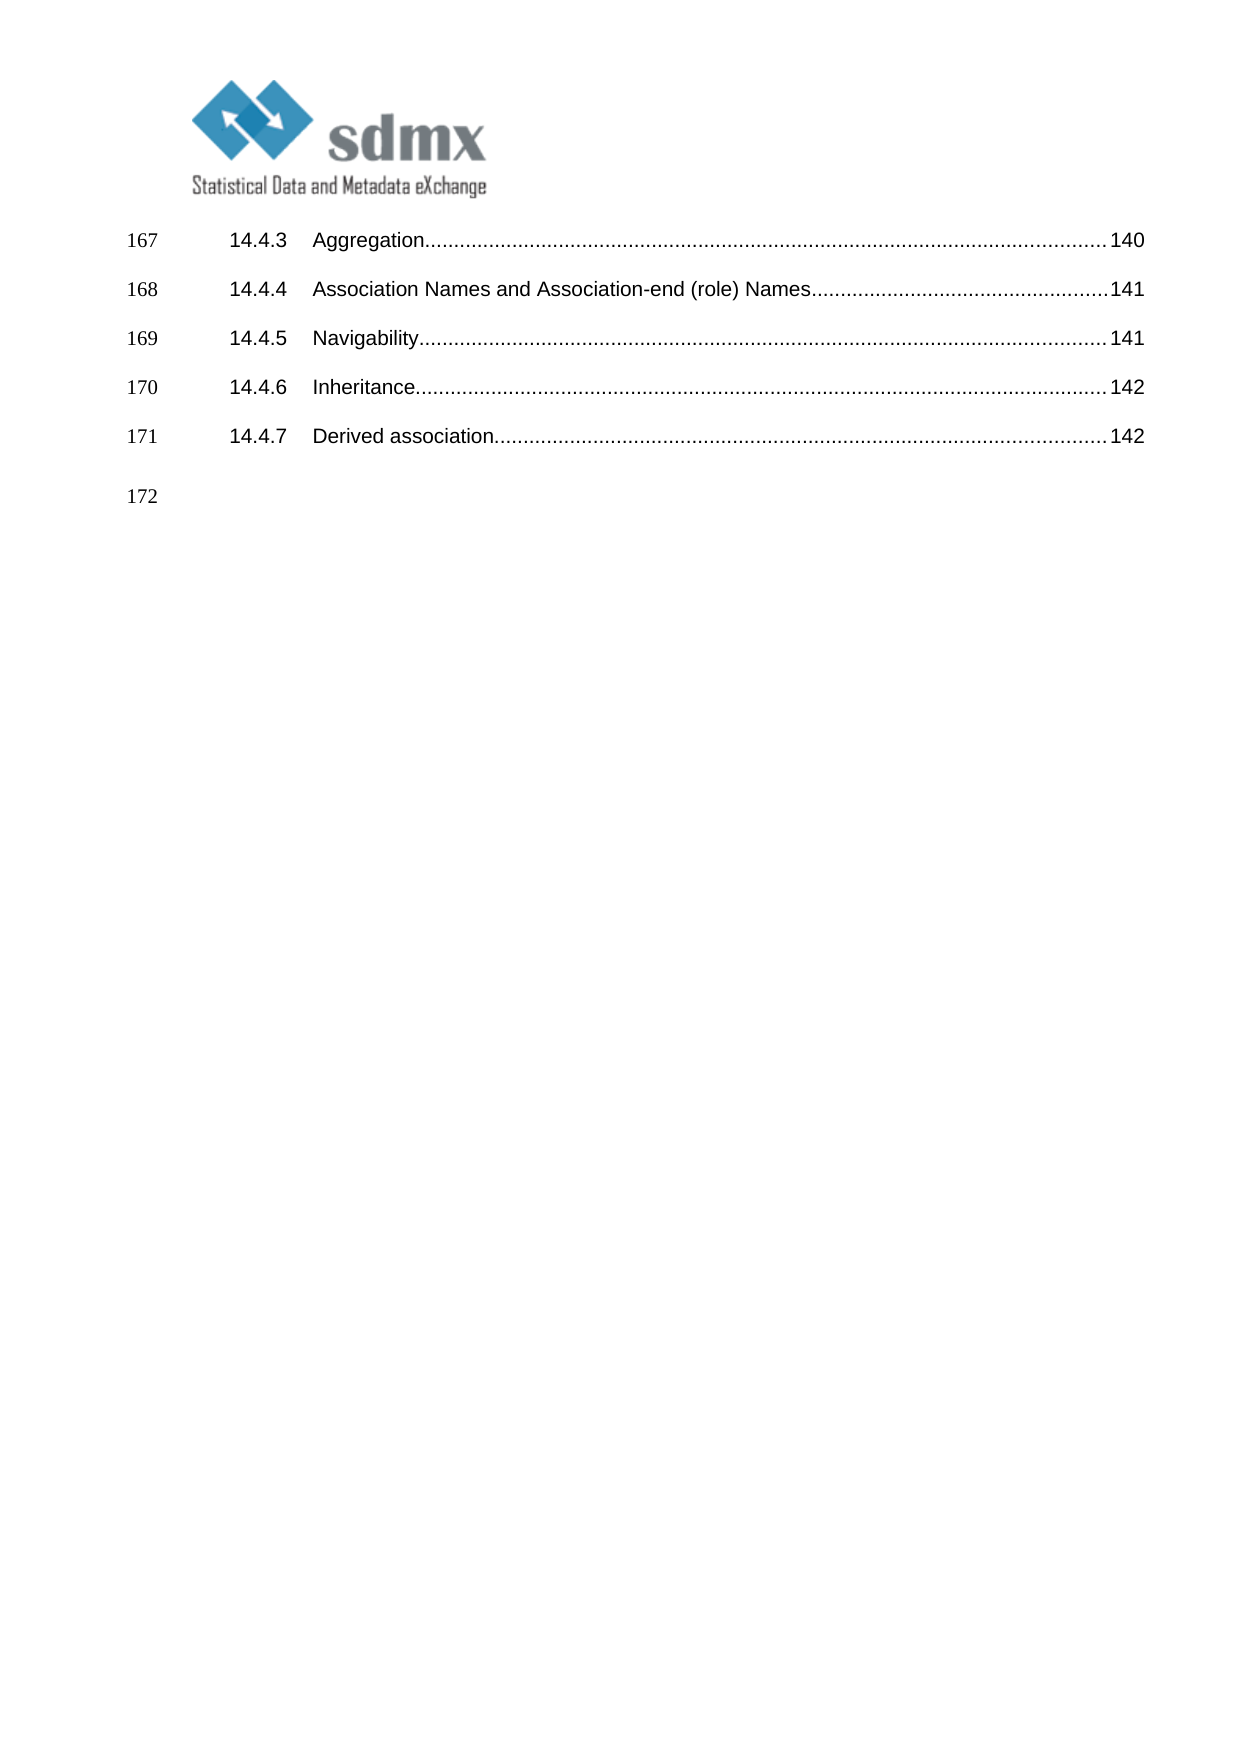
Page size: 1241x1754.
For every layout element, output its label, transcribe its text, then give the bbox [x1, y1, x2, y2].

text 14.4.7 Derived association 142 [229, 424, 1146, 448]
text 14.4.4 Association Names and Association-end (role) Names 141 [229, 277, 1146, 301]
text 14.4.5 Navigability 141 [229, 326, 1146, 350]
text 14.4.6 Inheritance 142 [229, 375, 1146, 399]
text 14.4.3 Aggregation 140 [229, 228, 1146, 252]
picture [192, 80, 495, 202]
